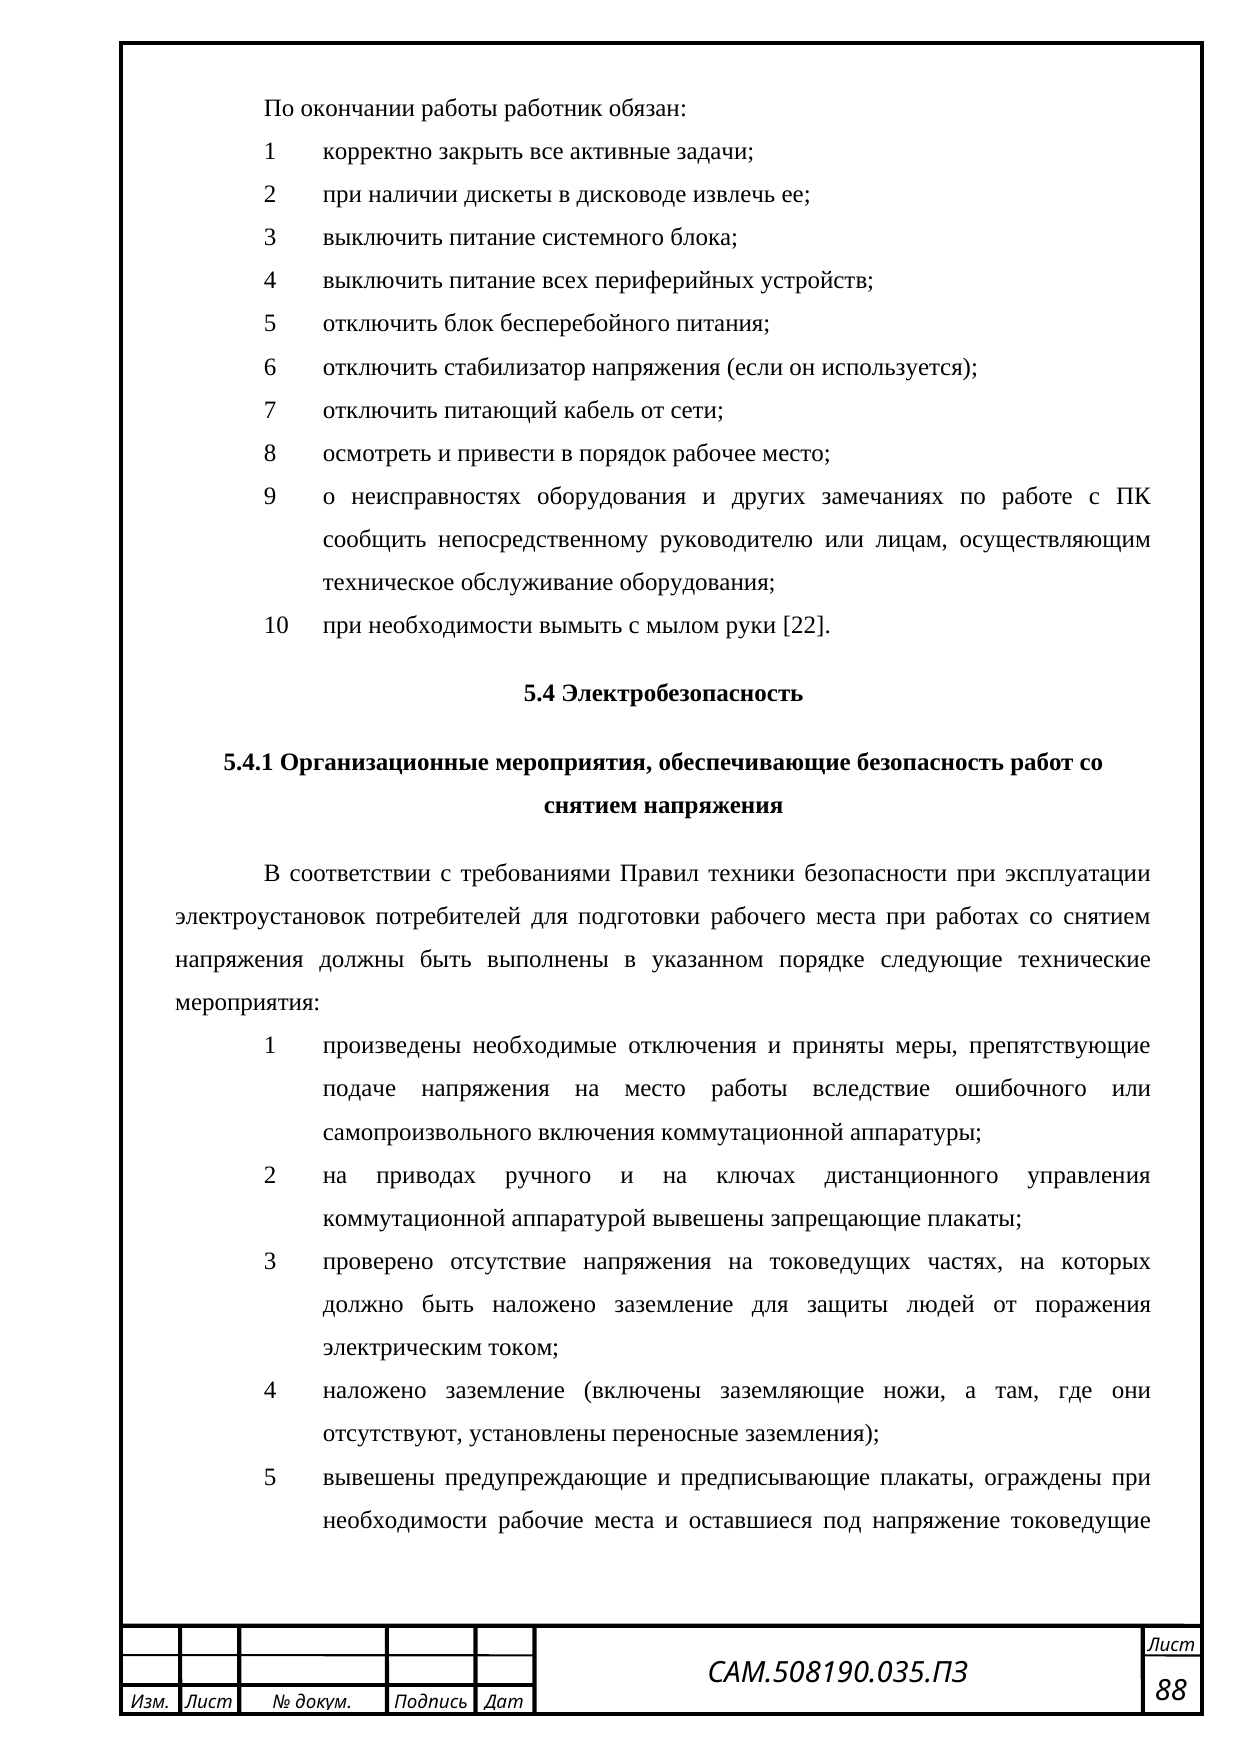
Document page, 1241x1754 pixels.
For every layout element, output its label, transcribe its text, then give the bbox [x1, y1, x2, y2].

list проверено отсутствие напряжения на токоведущих частях, на которых должно быть наложено заземление для защиты людей от поражения электрическим током; [264, 1246, 1152, 1361]
list осмотреть и привести в порядок рабочее место; [264, 438, 1152, 467]
list выключить питание системного блока; [264, 222, 1152, 251]
text В соответствии с требованиями Правил техники безопасности при эксплуатации электроустановок потребителей для подготовки рабочего места при работах со снятием напряжения должны быть выполнены в указанном порядке следующие технические мероприятия: [175, 858, 1152, 1016]
list наложено заземление (включены заземляющие ножи, а там, где они отсутствуют, установлены переносные заземления); [264, 1375, 1152, 1447]
text 5.4.1 Организационные мероприятия, обеспечивающие безопасность работ со снятием напряжения [175, 747, 1152, 818]
list при наличии дискеты в дисководе извлечь ее; [264, 179, 1152, 208]
list на приводах ручного и на ключах дистанционного управления коммутационной аппаратурой вывешены запрещающие плакаты; [264, 1160, 1152, 1232]
list отключить блок бесперебойного питания; [264, 308, 1152, 337]
list отключить стабилизатор напряжения (если он используется); [264, 352, 1152, 380]
list выключить питание всех периферийных устройств; [264, 265, 1152, 294]
text По окончании работы работник обязан: [175, 93, 1152, 122]
list отключить питающий кабель от сети; [264, 395, 1152, 423]
list корректно закрыть все активные задачи; [264, 136, 1152, 165]
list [264, 1462, 1152, 1533]
list о неисправностях оборудования и других замечаниях по работе с ПК сообщить непосредственному руководителю или лицам, осуществляющим техническое обслуживание оборудования; [264, 481, 1152, 596]
list произведены необходимые отключения и приняты меры, препятствующие подаче напряжения на место работы вследствие ошибочного или самопроизвольного включения коммутационной аппаратуры; [264, 1030, 1152, 1145]
text 5.4 Электробезопасность [175, 678, 1152, 707]
list при необходимости вымыть с мылом руки [22]. [264, 610, 1152, 639]
